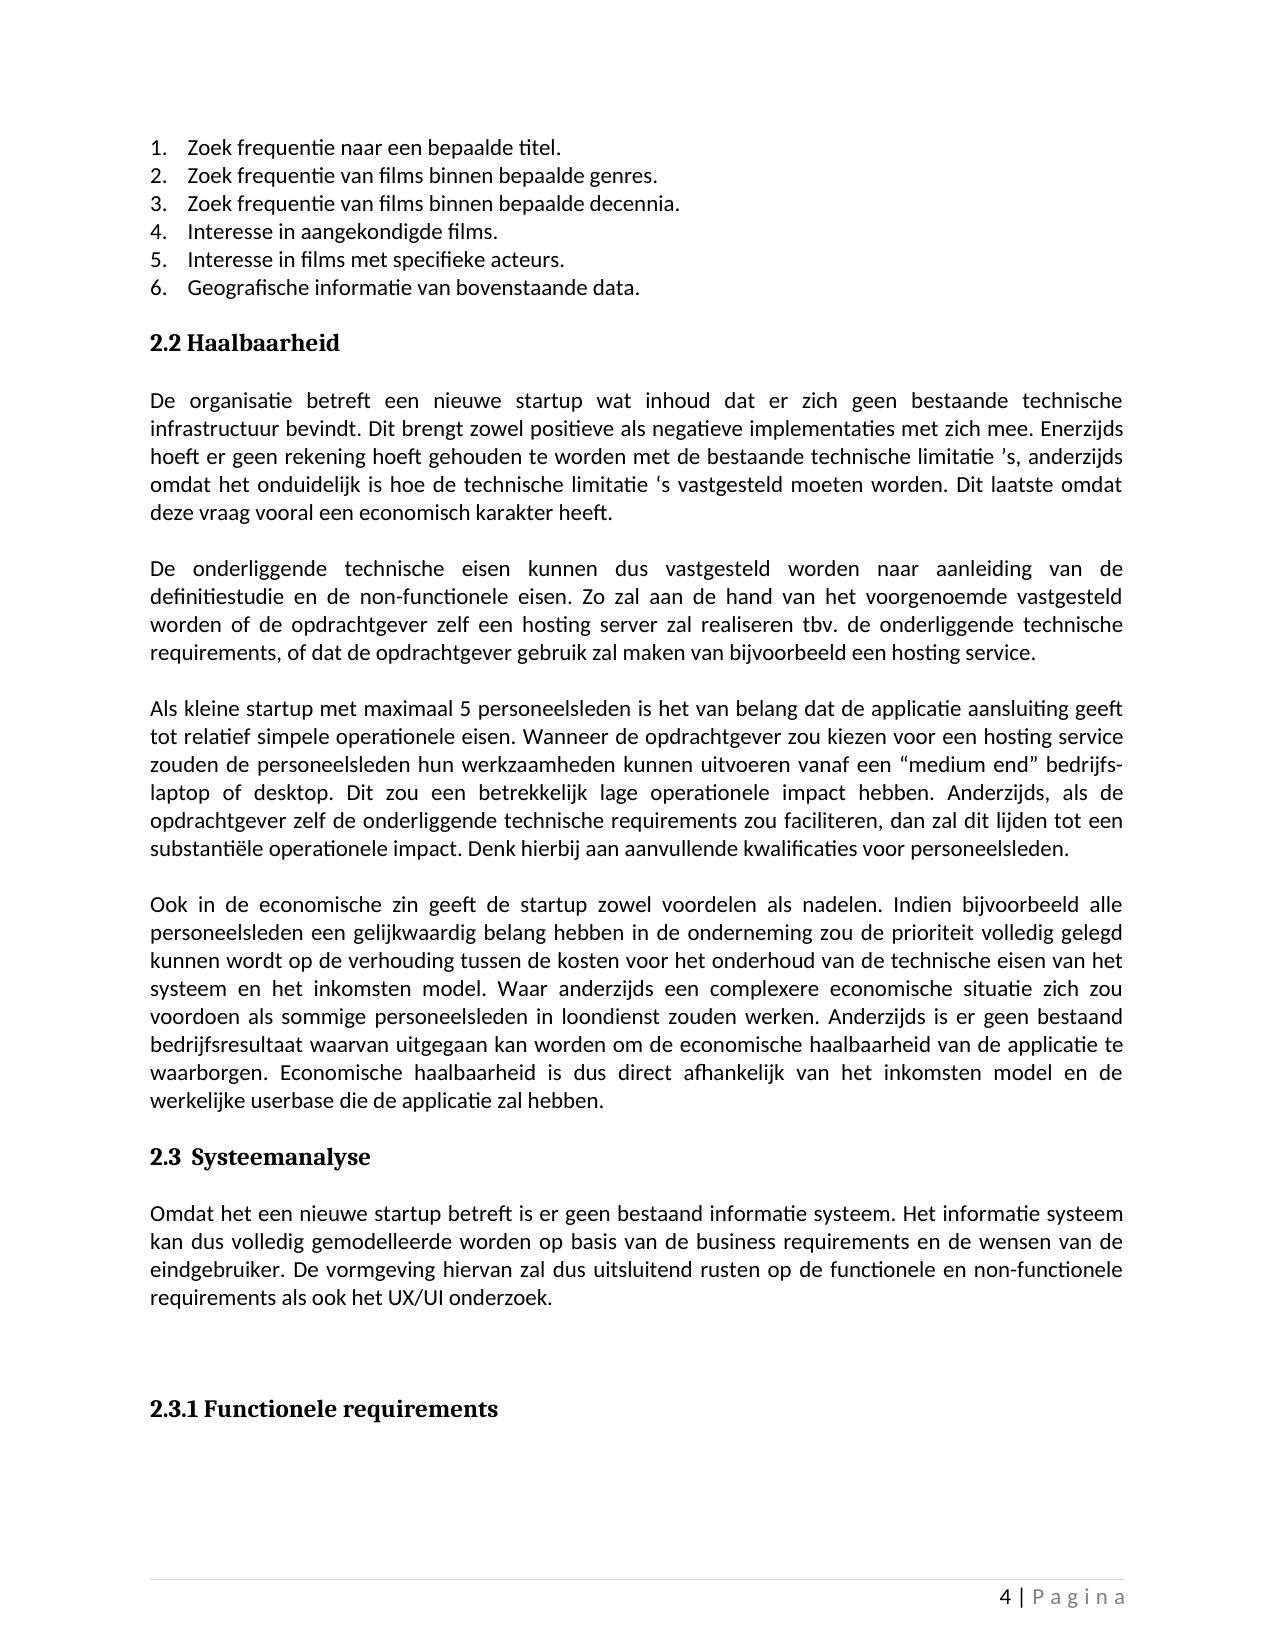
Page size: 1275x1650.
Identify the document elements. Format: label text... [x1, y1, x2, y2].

text Ook in de economische zin geeft de startup zowel voordelen als nadelen. Indien bijvoorbeeld alle personeelsleden een gelijkwaardig belang hebben in de onderneming zou de prioriteit volledig gelegd kunnen wordt op de verhouding tussen de kosten voor het onderhoud van de technische eisen van het systeem en het inkomsten model. Waar anderzijds een complexere economische situatie zich zou voordoen als sommige personeelsleden in loondienst zouden werken. Anderzijds is er geen bestaand bedrijfsresultaat waarvan uitgegaan kan worden om de economische haalbaarheid van de applicatie te waarborgen. Economische haalbaarheid is dus direct afhankelijk van het inkomsten model en de werkelijke userbase die de applicatie zal hebben. [150, 890, 1125, 1114]
subtitle 2.3 Systeemanalyse [150, 1142, 1125, 1171]
text De organisatie betreft een nieuwe startup wat inhoud dat er zich geen bestaande technische infrastructuur bevindt. Dit brengt zowel positieve als negatieve implementaties met zich mee. Enerzijds hoeft er geen rekening hoeft gehouden te worden met de bestaande technische limitatie ’s, anderzijds omdat het onduidelijk is hoe de technische limitatie ‘s vastgesteld moeten worden. Dit laatste omdat deze vraag vooral een economisch karakter heeft. [150, 386, 1125, 526]
list Geografische informatie van bovenstaande data. [150, 273, 1125, 301]
text Omdat het een nieuwe startup betreft is er geen bestaand informatie systeem. Het informatie systeem kan dus volledig gemodelleerde worden op basis van de business requirements en de wensen van de eindgebruiker. De vormgeving hiervan zal dus uitsluitend rusten op de functionele en non-functionele requirements als ook het UX/UI onderzoek. [150, 1199, 1125, 1311]
list Zoek frequentie naar een bepaalde titel. [150, 133, 1125, 161]
subtitle 2.3.1 Functionele requirements [150, 1395, 1125, 1424]
list Interesse in films met specifieke acteurs. [150, 245, 1125, 273]
list Zoek frequentie van films binnen bepaalde decennia. [150, 189, 1125, 217]
text Als kleine startup met maximaal 5 personeelsleden is het van belang dat de applicatie aansluiting geeft tot relatief simpele operationele eisen. Wanneer de opdrachtgever zou kiezen voor een hosting service zouden de personeelsleden hun werkzaamheden kunnen uitvoeren vanaf een “medium end” bedrijfs-laptop of desktop. Dit zou een betrekkelijk lage operationele impact hebben. Anderzijds, als de opdrachtgever zelf de onderliggende technische requirements zou faciliteren, dan zal dit lijden tot een substantiële operationele impact. Denk hierbij aan aanvullende kwalificaties voor personeelsleden. [150, 694, 1125, 862]
list Interesse in aangekondigde films. [150, 217, 1125, 245]
text De onderliggende technische eisen kunnen dus vastgesteld worden naar aanleiding van de definitiestudie en de non-functionele eisen. Zo zal aan de hand van het voorgenoemde vastgesteld worden of de opdrachtgever zelf een hosting server zal realiseren tbv. de onderliggende technische requirements, of dat de opdrachtgever gebruik zal maken van bijvoorbeeld een hosting service. [150, 554, 1125, 666]
subtitle 2.2 Haalbaarheid [150, 329, 1125, 358]
list Zoek frequentie van films binnen bepaalde genres. [150, 161, 1125, 189]
